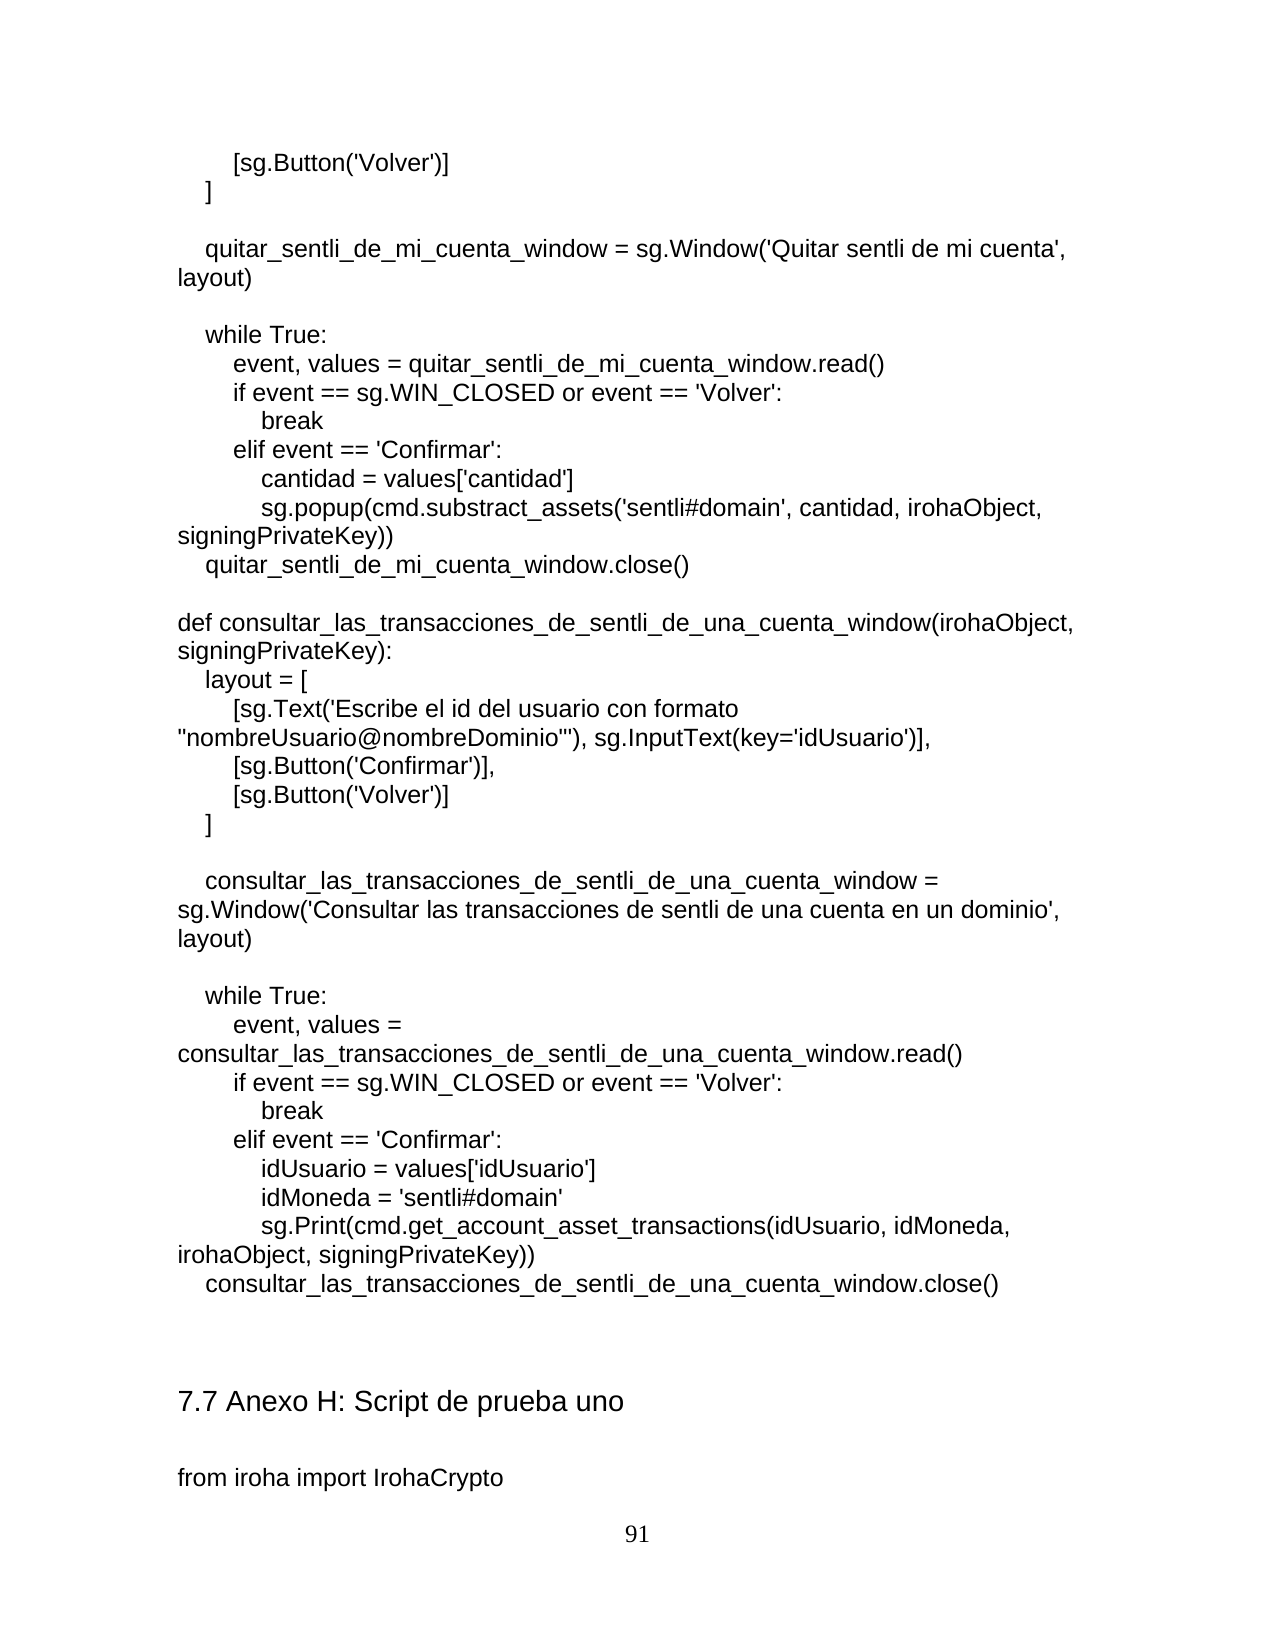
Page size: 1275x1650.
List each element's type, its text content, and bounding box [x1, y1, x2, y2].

text quitar_sentli_de_mi_cuenta_window = sg.Window('Quitar sentli de mi cuenta', layout) [177, 234, 1098, 291]
text consultar_las_transacciones_de_sentli_de_una_cuenta_window.close() [177, 1269, 1098, 1298]
text layout = [ [177, 665, 1098, 694]
text idUsuario = values['idUsuario'] [177, 1154, 1098, 1183]
text def consultar_las_transacciones_de_sentli_de_una_cuenta_window(irohaObject, signingPrivateKey): [177, 608, 1098, 665]
text elif event == 'Confirmar': [177, 1125, 1098, 1154]
text break [177, 1096, 1098, 1125]
text if event == sg.WIN_CLOSED or event == 'Volver': [177, 378, 1098, 406]
text ] [177, 176, 1098, 205]
text [sg.Button('Volver')] [177, 780, 1098, 809]
subtitle 7.7 Anexo H: Script de prueba uno [177, 1384, 1098, 1417]
text if event == sg.WIN_CLOSED or event == 'Volver': [177, 1068, 1098, 1096]
text cantidad = values['cantidad'] [177, 464, 1098, 493]
text [sg.Button('Volver')] [177, 148, 1098, 176]
text elif event == 'Confirmar': [177, 435, 1098, 464]
text while True: [177, 981, 1098, 1010]
text idMoneda = 'sentli#domain' [177, 1183, 1098, 1211]
text sg.Print(cmd.get_account_asset_transactions(idUsuario, idMoneda, irohaObject, signingPrivateKey)) [177, 1211, 1098, 1269]
text event, values = consultar_las_transacciones_de_sentli_de_una_cuenta_window.read() [177, 1010, 1098, 1068]
text ] [177, 809, 1098, 838]
text sg.popup(cmd.substract_assets('sentli#domain', cantidad, irohaObject, signingPrivateKey)) [177, 493, 1098, 550]
text break [177, 406, 1098, 435]
text while True: [177, 320, 1098, 349]
text [sg.Text('Escribe el id del usuario con formato "nombreUsuario@nombreDominio"'), sg.InputText(key='idUsuario')], [177, 694, 1098, 751]
text event, values = quitar_sentli_de_mi_cuenta_window.read() [177, 349, 1098, 378]
text from iroha import IrohaCrypto [177, 1463, 1098, 1492]
text quitar_sentli_de_mi_cuenta_window.close() [177, 550, 1098, 579]
text consultar_las_transacciones_de_sentli_de_una_cuenta_window = sg.Window('Consultar las transacciones de sentli de una cuenta en un dominio', layout) [177, 866, 1098, 953]
text [sg.Button('Confirmar')], [177, 751, 1098, 780]
